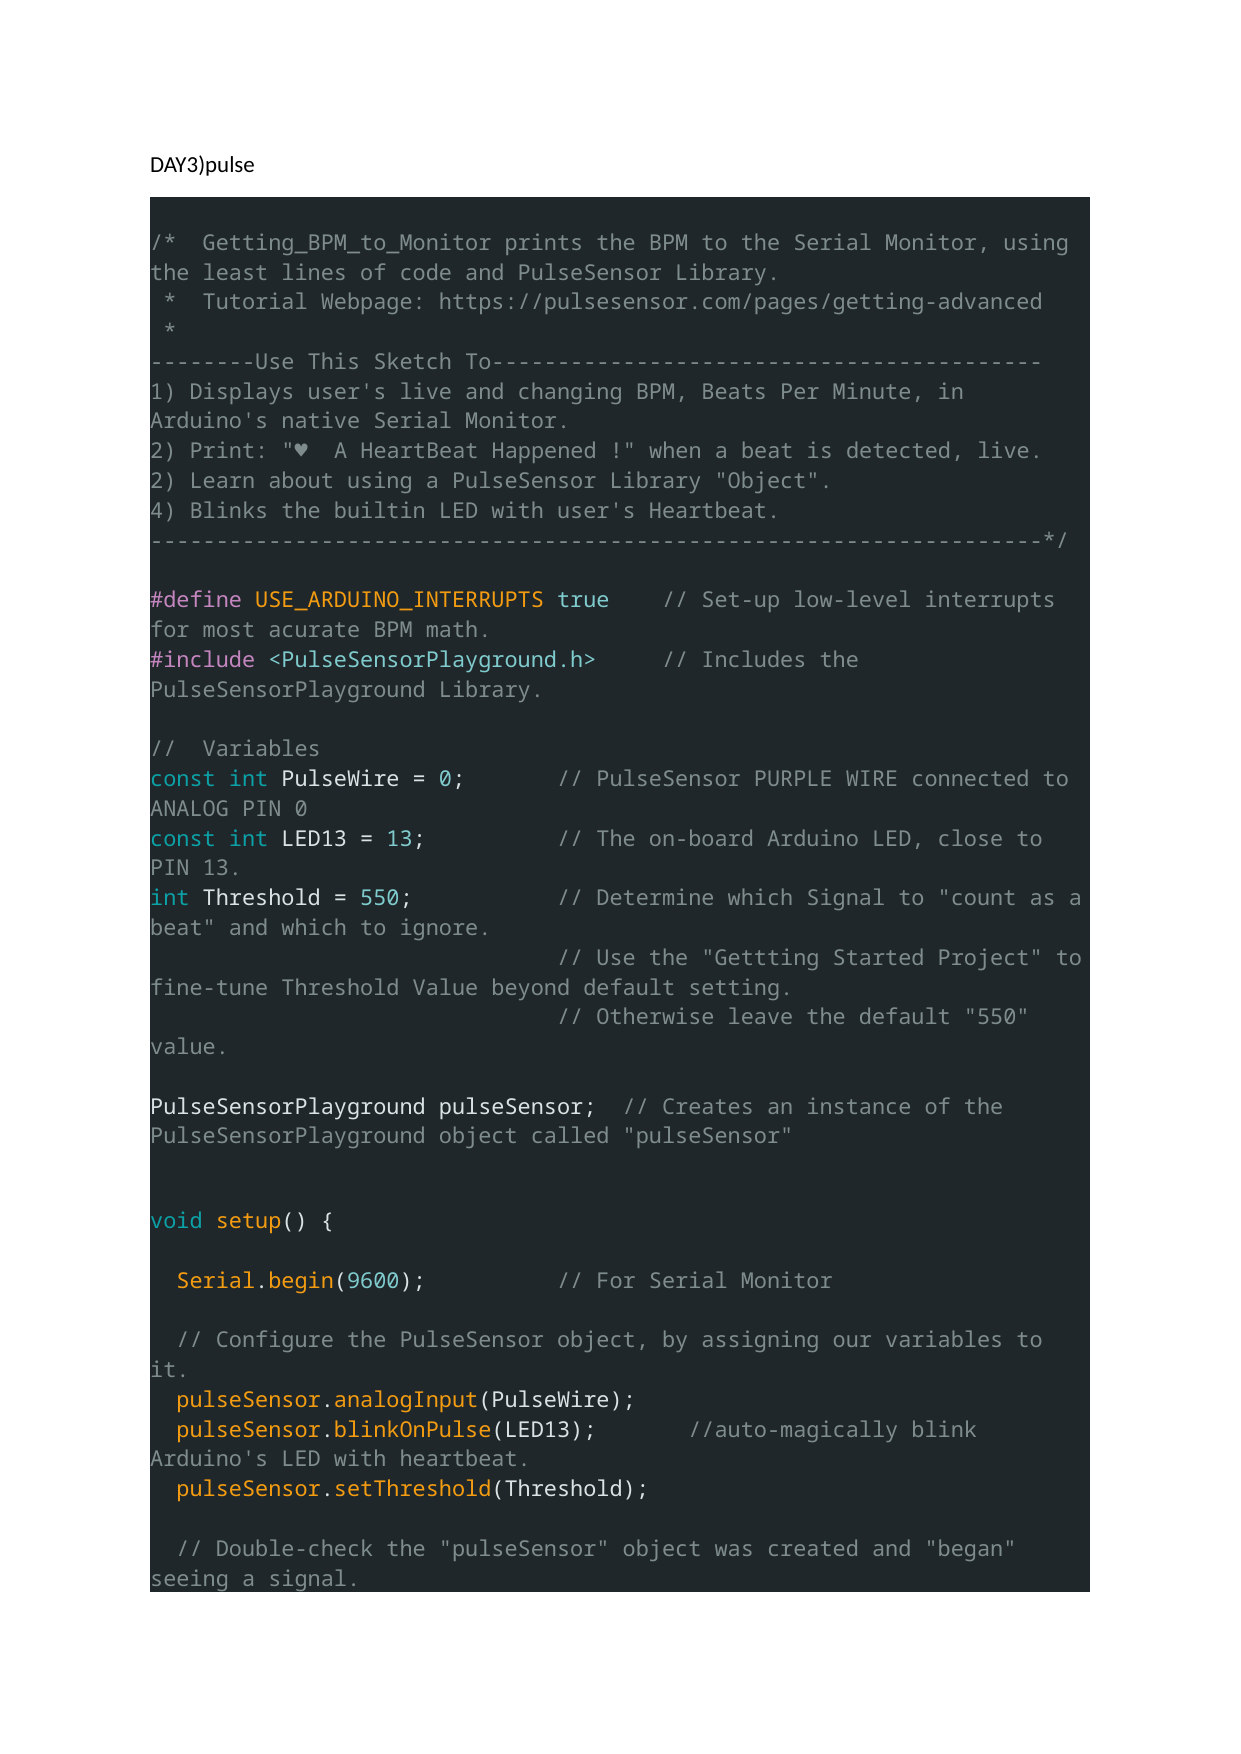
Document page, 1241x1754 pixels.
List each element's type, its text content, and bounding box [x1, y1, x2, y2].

text pulseSensor.setThreshold(Threshold); [150, 1473, 1090, 1503]
text // Variables [150, 733, 1090, 763]
text PulseSensorPlayground pulseSensor; // Creates an instance of the PulseSensorPlayground object called "pulseSensor" [150, 1091, 1090, 1150]
text 4) Blinks the builtin LED with user's Heartbeat. [150, 495, 1090, 524]
text void setup() { [150, 1205, 1090, 1235]
text --------------------------------------------------------------------*/ [150, 524, 1090, 554]
text DAY3)pulse [150, 150, 1090, 178]
text #define USE_ARDUINO_INTERRUPTS true // Set-up low-level interrupts for most acurate BPM math. [150, 584, 1090, 644]
text pulseSensor.analogInput(PulseWire); [150, 1384, 1090, 1413]
text Serial.begin(9600); // For Serial Monitor [150, 1264, 1090, 1294]
text int Threshold = 550; // Determine which Signal to "count as a beat" and which to ignore. [150, 882, 1090, 942]
text // Configure the PulseSensor object, by assigning our variables to it. [150, 1324, 1090, 1384]
text /* Getting_BPM_to_Monitor prints the BPM to the Serial Monitor, using the least lines of code and PulseSensor Library. [150, 227, 1090, 286]
text * [150, 316, 1090, 346]
text pulseSensor.blinkOnPulse(LED13); //auto-magically blink Arduino's LED with heartbeat. [150, 1413, 1090, 1473]
text * Tutorial Webpage: https://pulsesensor.com/pages/getting-advanced [150, 286, 1090, 316]
text 1) Displays user's live and changing BPM, Beats Per Minute, in Arduino's native Serial Monitor. [150, 376, 1090, 435]
text // Use the "Gettting Started Project" to fine-tune Threshold Value beyond default setting. [150, 942, 1090, 1001]
text --------Use This Sketch To------------------------------------------ [150, 346, 1090, 376]
text const int PulseWire = 0; // PulseSensor PURPLE WIRE connected to ANALOG PIN 0 [150, 763, 1090, 822]
text // Otherwise leave the default "550" value. [150, 1001, 1090, 1061]
text 2) Print: "♥ A HeartBeat Happened !" when a beat is detected, live. [150, 435, 1090, 465]
text // Double-check the "pulseSensor" object was created and "began" seeing a signal. [150, 1533, 1090, 1592]
text #include <PulseSensorPlayground.h> // Includes the PulseSensorPlayground Library. [150, 644, 1090, 703]
text 2) Learn about using a PulseSensor Library "Object". [150, 465, 1090, 495]
text const int LED13 = 13; // The on-board Arduino LED, close to PIN 13. [150, 822, 1090, 882]
